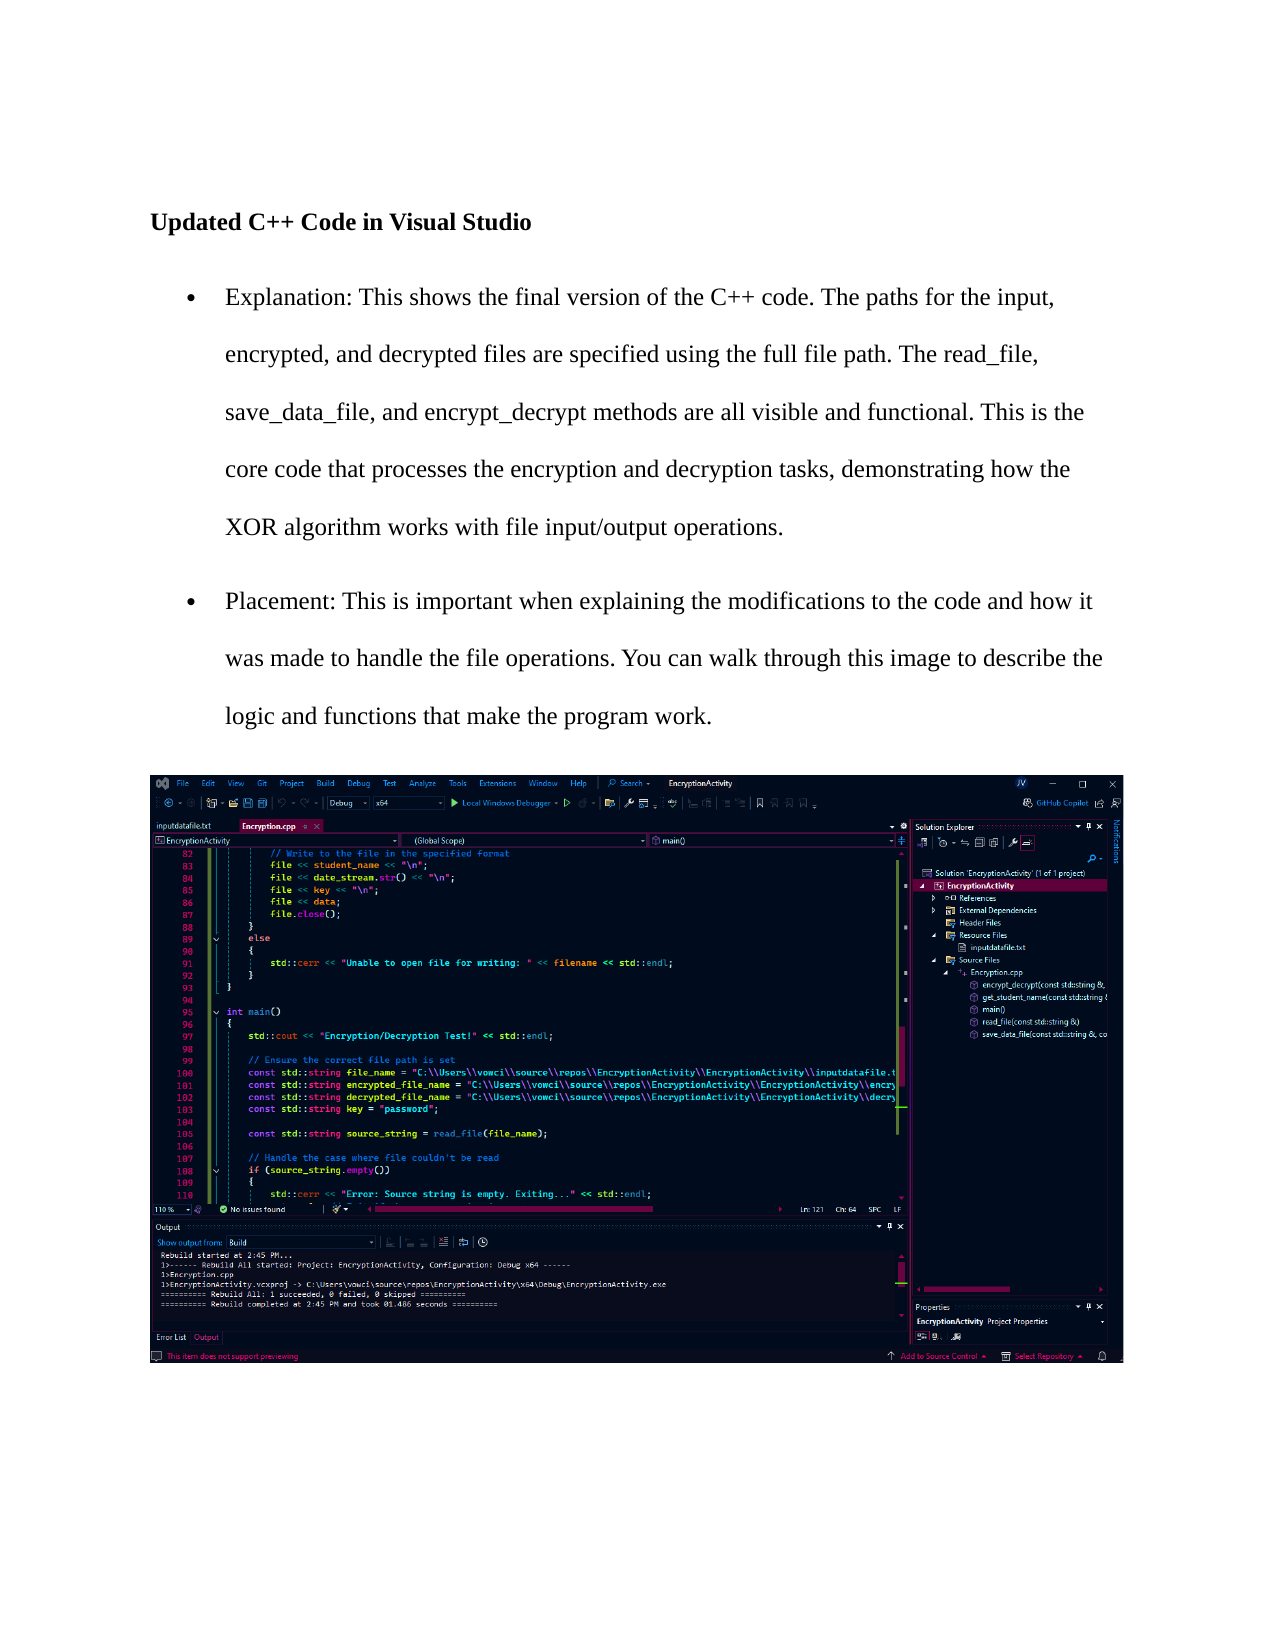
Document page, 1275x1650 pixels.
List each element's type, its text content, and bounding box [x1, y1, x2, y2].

text Updated C++ Code in Visual Studio [150, 150, 1125, 236]
list Placement: This is important when explaining the modifications to the code and how it was made to handle the file operations. You can walk through this image to describe the logic and functions that make the program work. [187, 586, 1125, 729]
list Explanation: This shows the final version of the C++ code. The paths for the input, encrypted, and decrypted files are specified using the full file path. The read_file, save_data_file, and encrypt_decrypt methods are all visible and functional. This is the core code that processes the encryption and decryption tasks, demonstrating how the XOR algorithm works with file input/output operations. [187, 282, 1125, 540]
picture [150, 775, 1124, 1363]
